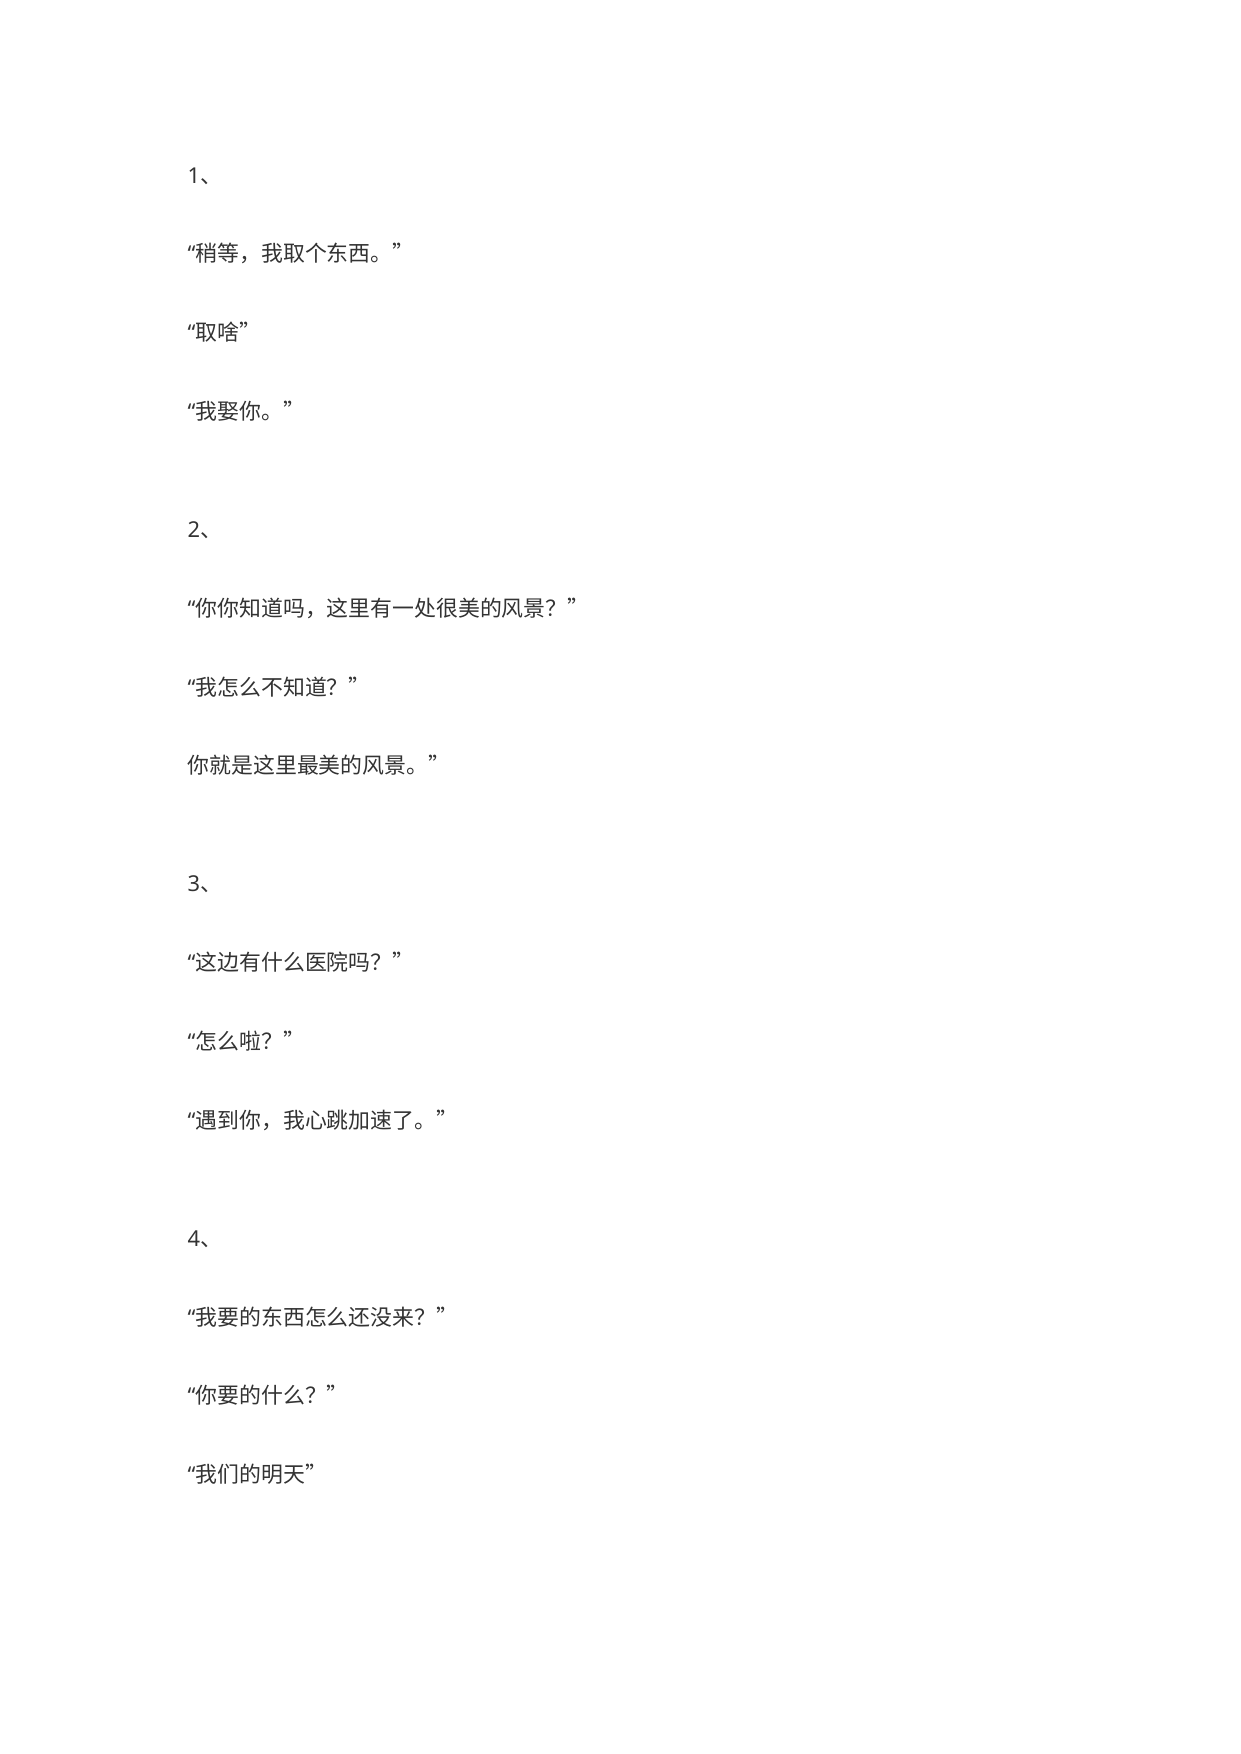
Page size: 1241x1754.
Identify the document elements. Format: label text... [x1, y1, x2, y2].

text “取啥” [187, 307, 1053, 347]
text “遇到你，我心跳加速了。” [187, 1095, 1053, 1134]
text “我怎么不知道？” [187, 662, 1053, 701]
text “我要的东西怎么还没来？” [187, 1292, 1053, 1331]
text 1、 [187, 150, 1053, 189]
text 4、 [187, 1213, 1053, 1252]
text 2、 [187, 504, 1053, 544]
text “你你知道吗，这里有一处很美的风景？” [187, 583, 1053, 622]
text “稍等，我取个东西。” [187, 229, 1053, 268]
text 3、 [187, 859, 1053, 898]
text 你就是这里最美的风景。” [187, 741, 1053, 780]
text “这边有什么医院吗？” [187, 937, 1053, 977]
text “你要的什么？” [187, 1371, 1053, 1410]
text “我们的明天” [187, 1449, 1053, 1489]
text “怎么啦？” [187, 1016, 1053, 1056]
text “我娶你。” [187, 386, 1053, 426]
